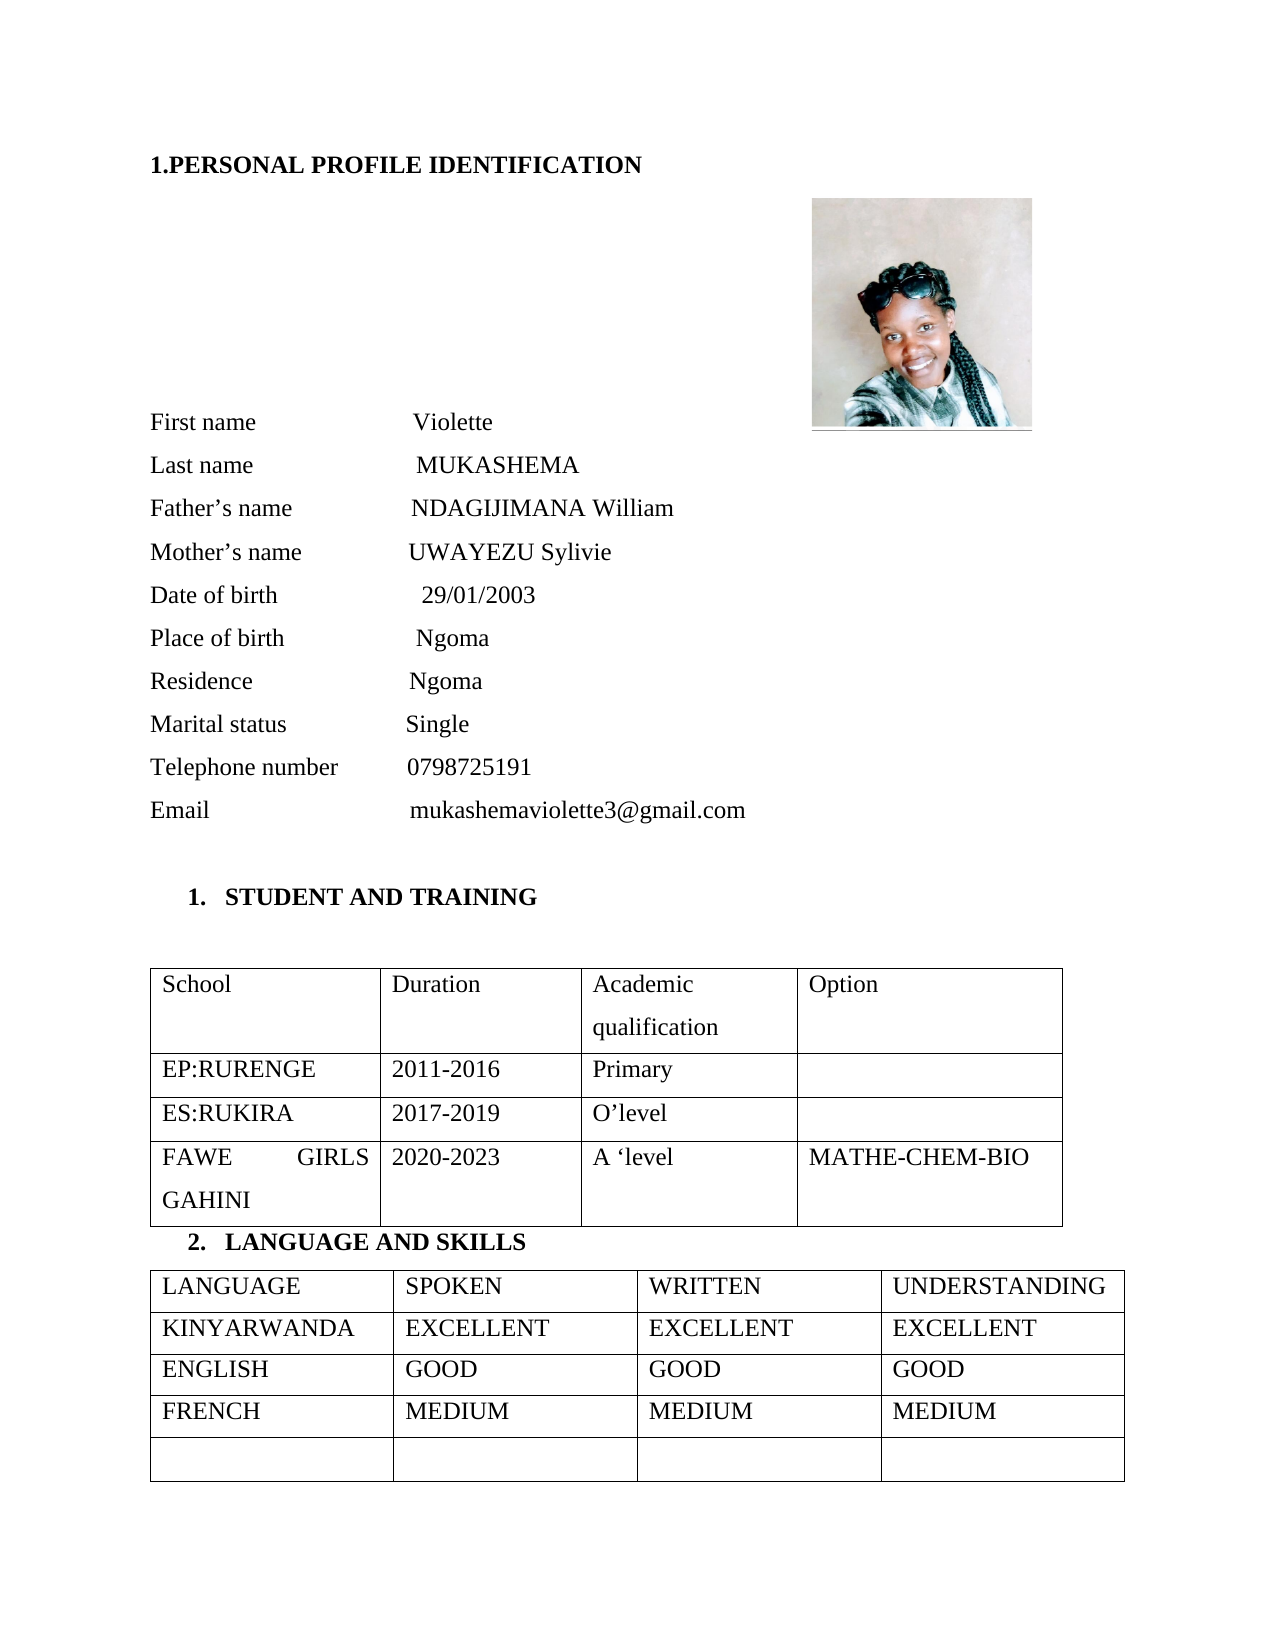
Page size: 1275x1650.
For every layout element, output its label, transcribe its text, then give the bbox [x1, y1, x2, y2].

table_cell [798, 1098, 1062, 1141]
list LANGUAGE AND SKILLS [187, 1227, 1125, 1256]
table_cell MEDIUM [638, 1396, 881, 1437]
table_cell ENGLISH [151, 1355, 393, 1395]
table_cell [394, 1438, 637, 1481]
text 1.PERSONAL PROFILE IDENTIFICATION [150, 150, 1125, 179]
text Last name MUKASHEMA [150, 450, 1125, 479]
table_header Duration [381, 969, 581, 1053]
list STUDENT AND TRAINING [187, 882, 1125, 910]
table_cell EXCELLENT [882, 1313, 1124, 1353]
table_cell KINYARWANDA [151, 1313, 393, 1353]
table_cell EP:RURENGE [151, 1054, 380, 1097]
table_header Option [798, 969, 1062, 1053]
text Date of birth 29/01/2003 [150, 580, 1125, 608]
table_cell 2020-2023 [381, 1142, 581, 1226]
text Marital status Single [150, 709, 1125, 738]
table_cell [798, 1054, 1062, 1097]
table_cell [882, 1438, 1124, 1481]
table_cell EXCELLENT [394, 1313, 637, 1353]
table_header UNDERSTANDING [882, 1271, 1124, 1312]
table_cell MEDIUM [882, 1396, 1124, 1437]
text Mother’s name UWAYEZU Sylivie [150, 537, 1125, 565]
table_header LANGUAGE [151, 1271, 393, 1312]
text Residence Ngoma [150, 666, 1125, 695]
text Place of birth Ngoma [150, 623, 1125, 652]
picture [811, 193, 1033, 431]
table_header SPOKEN [394, 1271, 637, 1312]
table_cell [638, 1438, 881, 1481]
table_cell FAWE GIRLS GAHINI [151, 1142, 380, 1226]
text Father’s name NDAGIJIMANA William [150, 493, 1125, 522]
table_cell [151, 1438, 393, 1481]
table_cell FRENCH [151, 1396, 393, 1437]
table_cell EXCELLENT [638, 1313, 881, 1353]
table_cell MEDIUM [394, 1396, 637, 1437]
text Telephone number 0798725191 [150, 752, 1125, 781]
table_cell GOOD [882, 1355, 1124, 1395]
table_cell 2011-2016 [381, 1054, 581, 1097]
table_header WRITTEN [638, 1271, 881, 1312]
table_cell O’level [582, 1098, 797, 1141]
table_header School [151, 969, 380, 1053]
table_cell MATHE-CHEM-BIO [798, 1142, 1062, 1226]
table_cell A ‘level [582, 1142, 797, 1226]
table_cell 2017-2019 [381, 1098, 581, 1141]
table_cell GOOD [394, 1355, 637, 1395]
table_cell Primary [582, 1054, 797, 1097]
table_cell ES:RUKIRA [151, 1098, 380, 1141]
text First name Violette [150, 193, 1125, 436]
table_cell GOOD [638, 1355, 881, 1395]
text Email mukashemaviolette3@gmail.com [150, 795, 1125, 824]
table_header Academic qualification [582, 969, 797, 1053]
